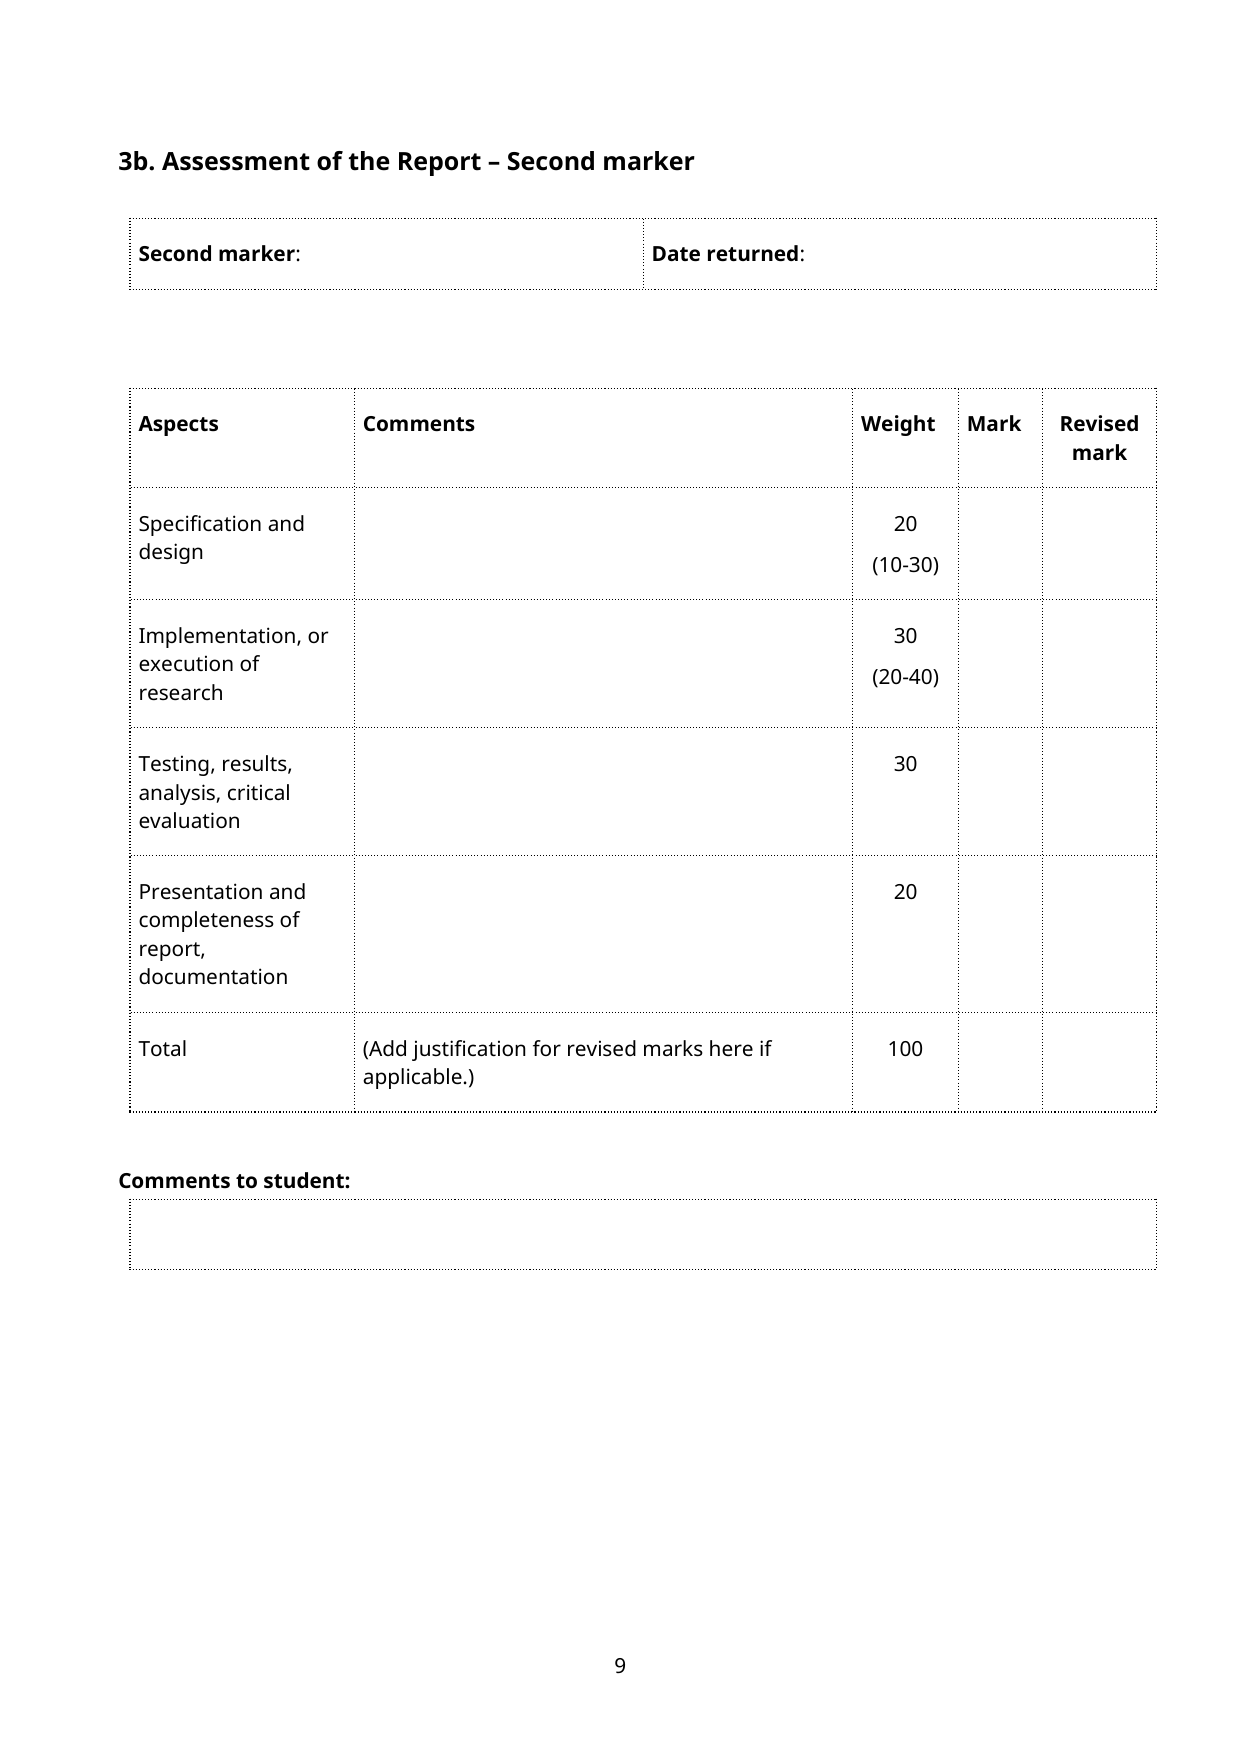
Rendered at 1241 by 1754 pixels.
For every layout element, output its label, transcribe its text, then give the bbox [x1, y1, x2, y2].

table_cell 30 [853, 727, 958, 855]
table_cell [354, 855, 852, 1012]
subtitle 3b. Assessment of the Report – Second marker [118, 143, 1122, 177]
table_cell [958, 599, 1042, 727]
table_header Date returned: [643, 218, 1156, 289]
table_cell [958, 727, 1042, 855]
table_header Second marker: [130, 218, 643, 289]
table_cell Specification and design [130, 487, 354, 599]
text Comments to student: [118, 1166, 1122, 1194]
table_cell [1042, 599, 1156, 727]
table_header Weight [853, 388, 958, 487]
table_cell 30 (20-40) [853, 599, 958, 727]
table_header Aspects [130, 388, 354, 487]
table_cell [958, 855, 1042, 1012]
table_header [130, 1199, 1156, 1269]
table_cell [354, 487, 852, 599]
table_cell (Add justification for revised marks here if applicable.) [354, 1012, 852, 1111]
table_cell Total [130, 1012, 354, 1111]
table_cell [958, 487, 1042, 599]
table_cell [1042, 727, 1156, 855]
table_cell [958, 1012, 1042, 1111]
table_cell Testing, results, analysis, critical evaluation [130, 727, 354, 855]
table_header Revised mark [1042, 388, 1156, 487]
table_cell [354, 599, 852, 727]
table_cell [1042, 855, 1156, 1012]
table_header Comments [354, 388, 852, 487]
table_cell [354, 727, 852, 855]
table_cell [1042, 1012, 1156, 1111]
table_cell [1042, 487, 1156, 599]
table_header Mark [958, 388, 1042, 487]
table_cell 20 (10-30) [853, 487, 958, 599]
table_cell 100 [853, 1012, 958, 1111]
table_cell Presentation and completeness of report, documentation [130, 855, 354, 1012]
table_cell 20 [853, 855, 958, 1012]
table_cell Implementation, or execution of research [130, 599, 354, 727]
